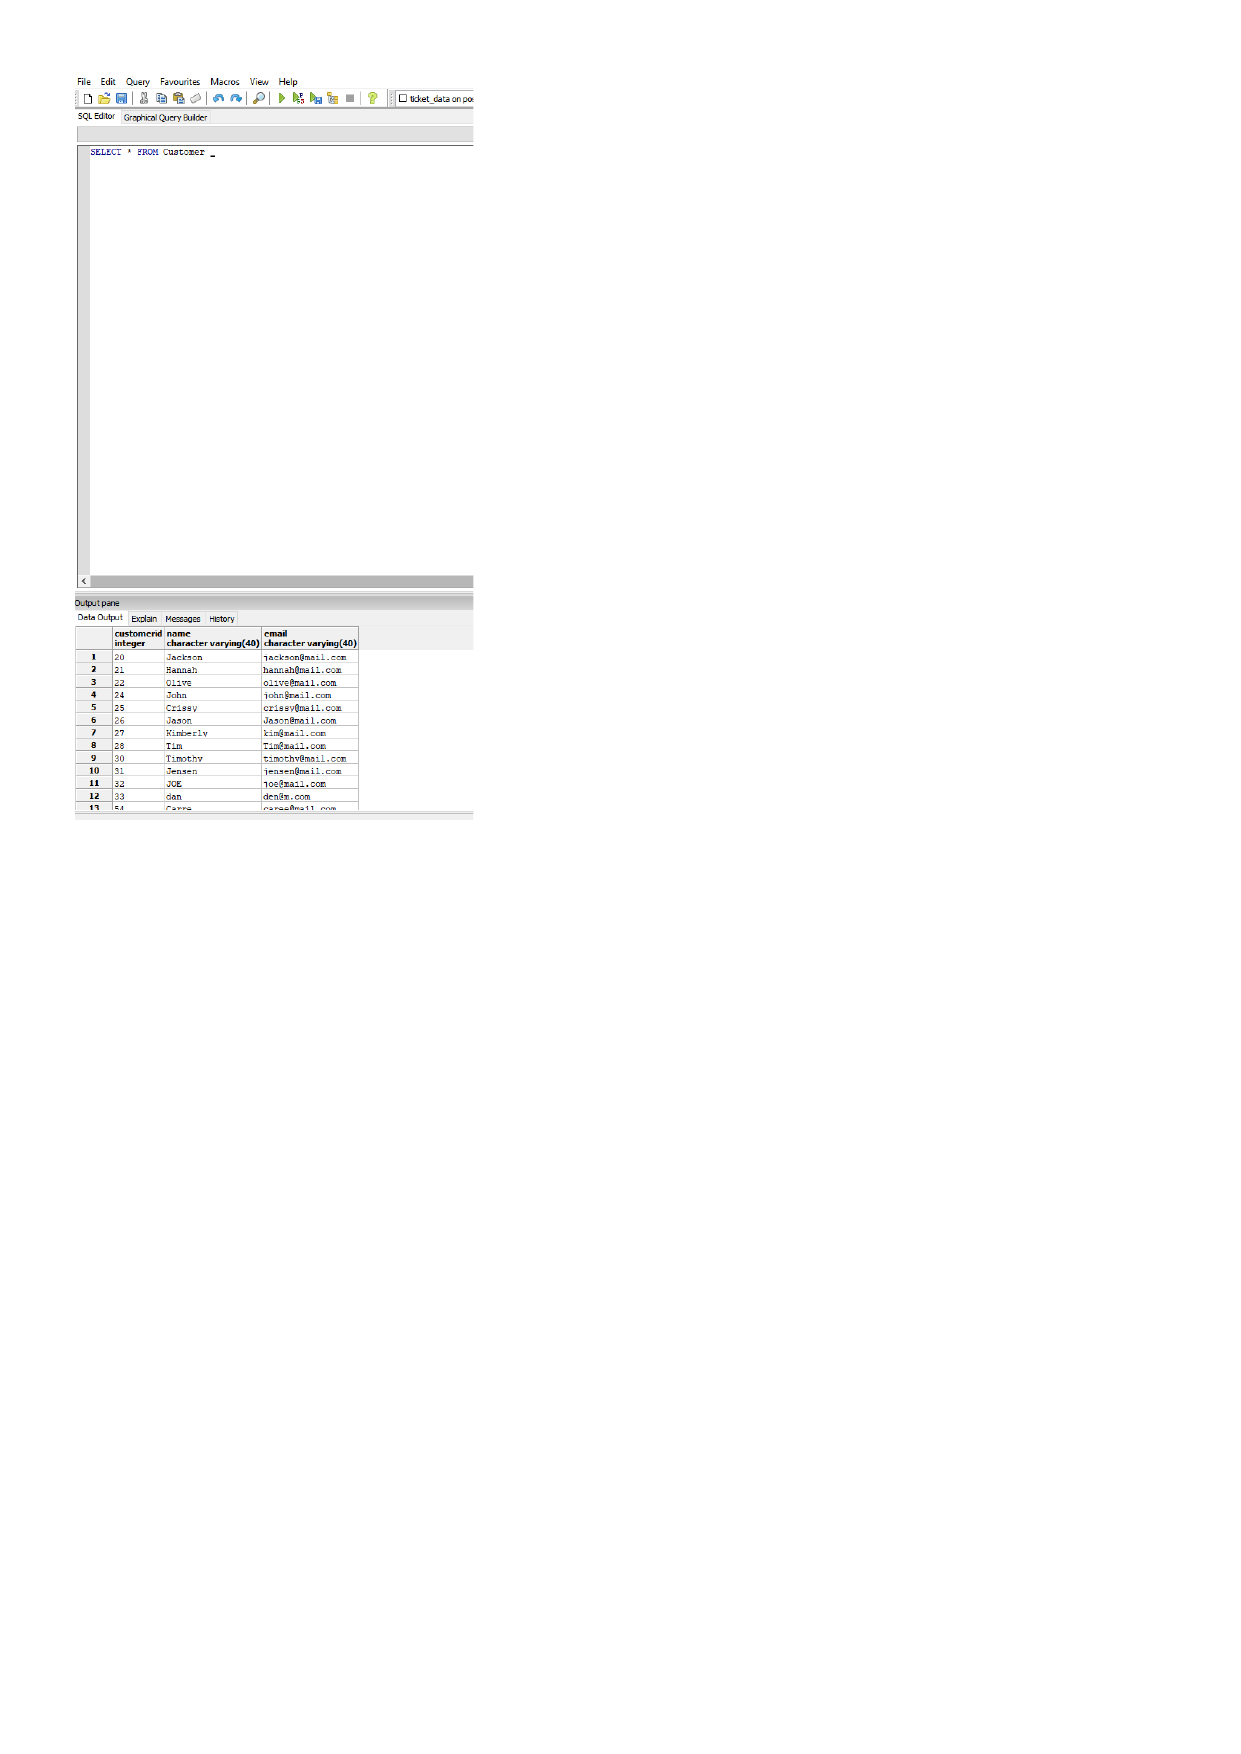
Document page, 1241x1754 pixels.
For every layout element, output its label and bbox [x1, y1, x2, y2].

picture [75, 75, 474, 820]
